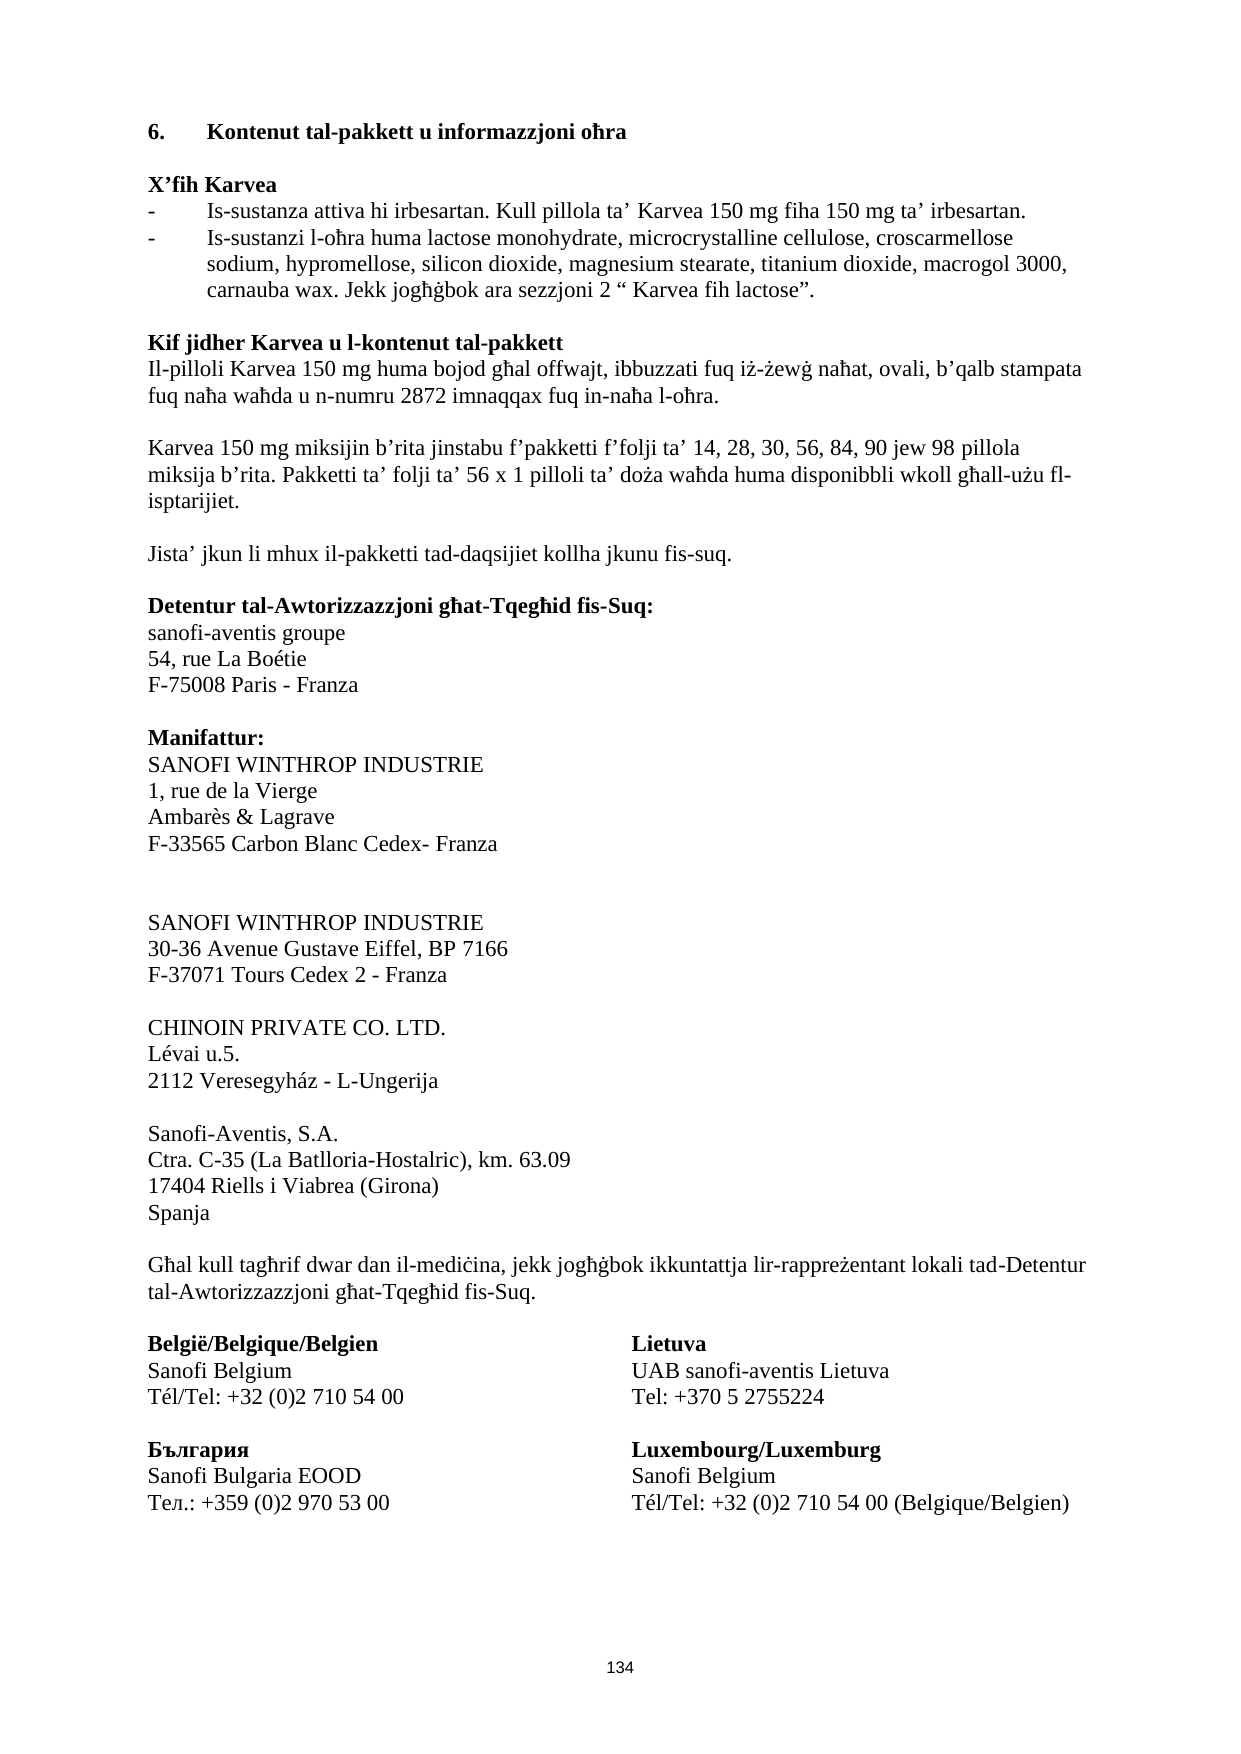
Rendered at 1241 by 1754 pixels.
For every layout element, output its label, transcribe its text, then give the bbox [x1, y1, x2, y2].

text Sanofi-Aventis, S.A. [148, 1119, 1093, 1146]
subtitle 6. Kontenut tal-pakkett u informazzjoni oħra [148, 118, 1093, 144]
text sanofi-aventis groupe 54, rue La Boétie F-75008 Paris - Franza [148, 619, 1093, 698]
text 17404 Riells i Viabrea (Girona) [148, 1172, 1093, 1199]
text Il-pilloli Karvea 150 mg huma bojod għal offwajt, ibbuzzati fuq iż-żewġ naħat, ovali, b’qalb stampata fuq naħa waħda u n-numru 2872 imnaqqax fuq in-naħa l-oħra. [148, 355, 1093, 408]
text Għal kull tagħrif dwar dan il-mediċina, jekk jogħġbok ikkuntattja lir-rappreżentant lokali tad-Detentur tal-Awtorizzazzjoni għat-Tqegħid fis-Suq. [148, 1251, 1093, 1304]
text Karvea 150 mg miksijin b’rita jinstabu f’pakketti f’folji ta’ 14, 28, 30, 56, 84, 90 jew 98 pillola miksija b’rita. Pakketti ta’ folji ta’ 56 x 1 pilloli ta’ doża waħda huma disponibbli wkoll għall-użu fl-isptarijiet. [148, 434, 1093, 513]
text Jista’ jkun li mhux il-pakketti tad-daqsijiet kollha jkunu fis-suq. [148, 540, 1093, 566]
subtitle Detentur tal-Awtorizzazzjoni għat-Tqegħid fis-Suq: [148, 592, 1093, 619]
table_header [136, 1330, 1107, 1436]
list Is-sustanzi l-oħra huma lactose monohydrate, microcrystalline cellulose, croscarmellose sodium, hypromellose, silicon dioxide, magnesium stearate, titanium dioxide, macrogol 3000, carnauba wax. Jekk jogħġbok ara sezzjoni 2 “ Karvea fih lactose”. [148, 223, 1093, 303]
text Ctra. C-35 (La Batlloria-Hostalric), km. 63.09 [148, 1146, 1093, 1172]
text SANOFI WINTHROP INDUSTRIE 1, rue de la Vierge Ambarès & Lagrave F-33565 Carbon Blanc Cedex- Franza [148, 751, 1093, 856]
text SANOFI WINTHROP INDUSTRIE 30-36 Avenue Gustave Eiffel, BP 7166 F-37071 Tours Cedex 2 - Franza [148, 909, 1093, 988]
subtitle X’fih Karvea [148, 171, 1093, 197]
list Is-sustanza attiva hi irbesartan. Kull pillola ta’ Karvea 150 mg fiha 150 mg ta’ irbesartan. [148, 197, 1093, 223]
text Spanja [148, 1199, 1093, 1225]
subtitle Kif jidher Karvea u l-kontenut tal-pakkett [148, 329, 1093, 355]
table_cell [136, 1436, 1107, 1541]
subtitle Manifattur: [148, 724, 1093, 751]
text CHINOIN PRIVATE CO. LTD. Lévai u.5. 2112 Veresegyház - L-Ungerija [148, 1014, 1093, 1093]
